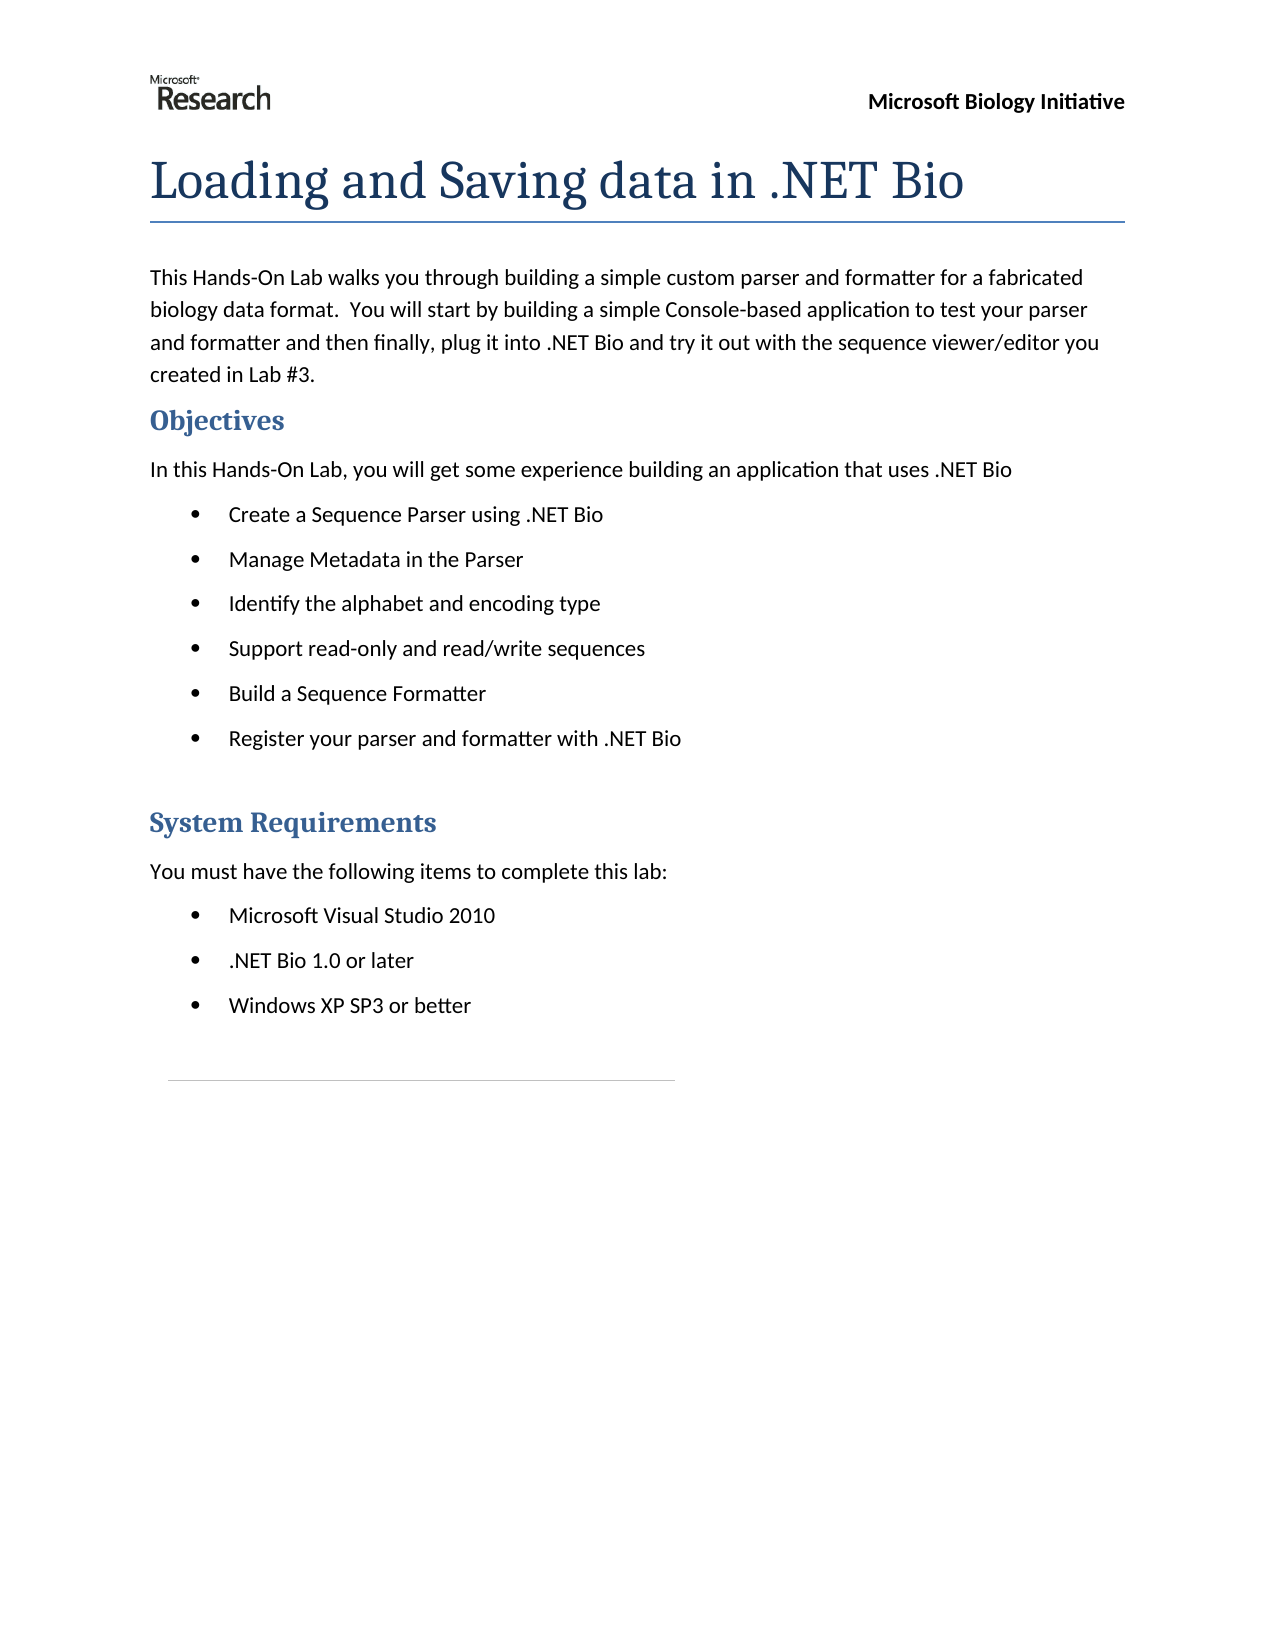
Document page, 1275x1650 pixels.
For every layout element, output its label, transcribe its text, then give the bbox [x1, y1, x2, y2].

picture [150, 75, 271, 110]
list Register your parser and formatter with .NET Bio [191, 724, 1125, 752]
text Objectives [150, 404, 1125, 438]
list Manage Metadata in the Parser [191, 545, 1125, 573]
text In this Hands-On Lab, you will get some experience building an application that uses .NET Bio [150, 456, 1125, 483]
list Create a Sequence Parser using .NET Bio [191, 500, 1125, 528]
text This Hands-On Lab walks you through building a simple custom parser and formatter for a fabricated biology data format. You will start by building a simple Console-based application to test your parser and formatter and then finally, plug it into .NET Bio and try it out with the sequence viewer/editor you created in Lab #3. [150, 263, 1125, 388]
list Windows XP SP3 or better [191, 991, 1125, 1019]
list Build a Sequence Formatter [191, 679, 1125, 707]
list Identify the alphabet and encoding type [191, 589, 1125, 618]
list .NET Bio 1.0 or later [191, 946, 1125, 974]
subtitle System Requirements [150, 806, 1125, 839]
text You must have the following items to complete this lab: [150, 857, 1125, 885]
list Support read-only and read/write sequences [191, 634, 1125, 662]
list Microsoft Visual Studio 2010 [191, 902, 1125, 929]
